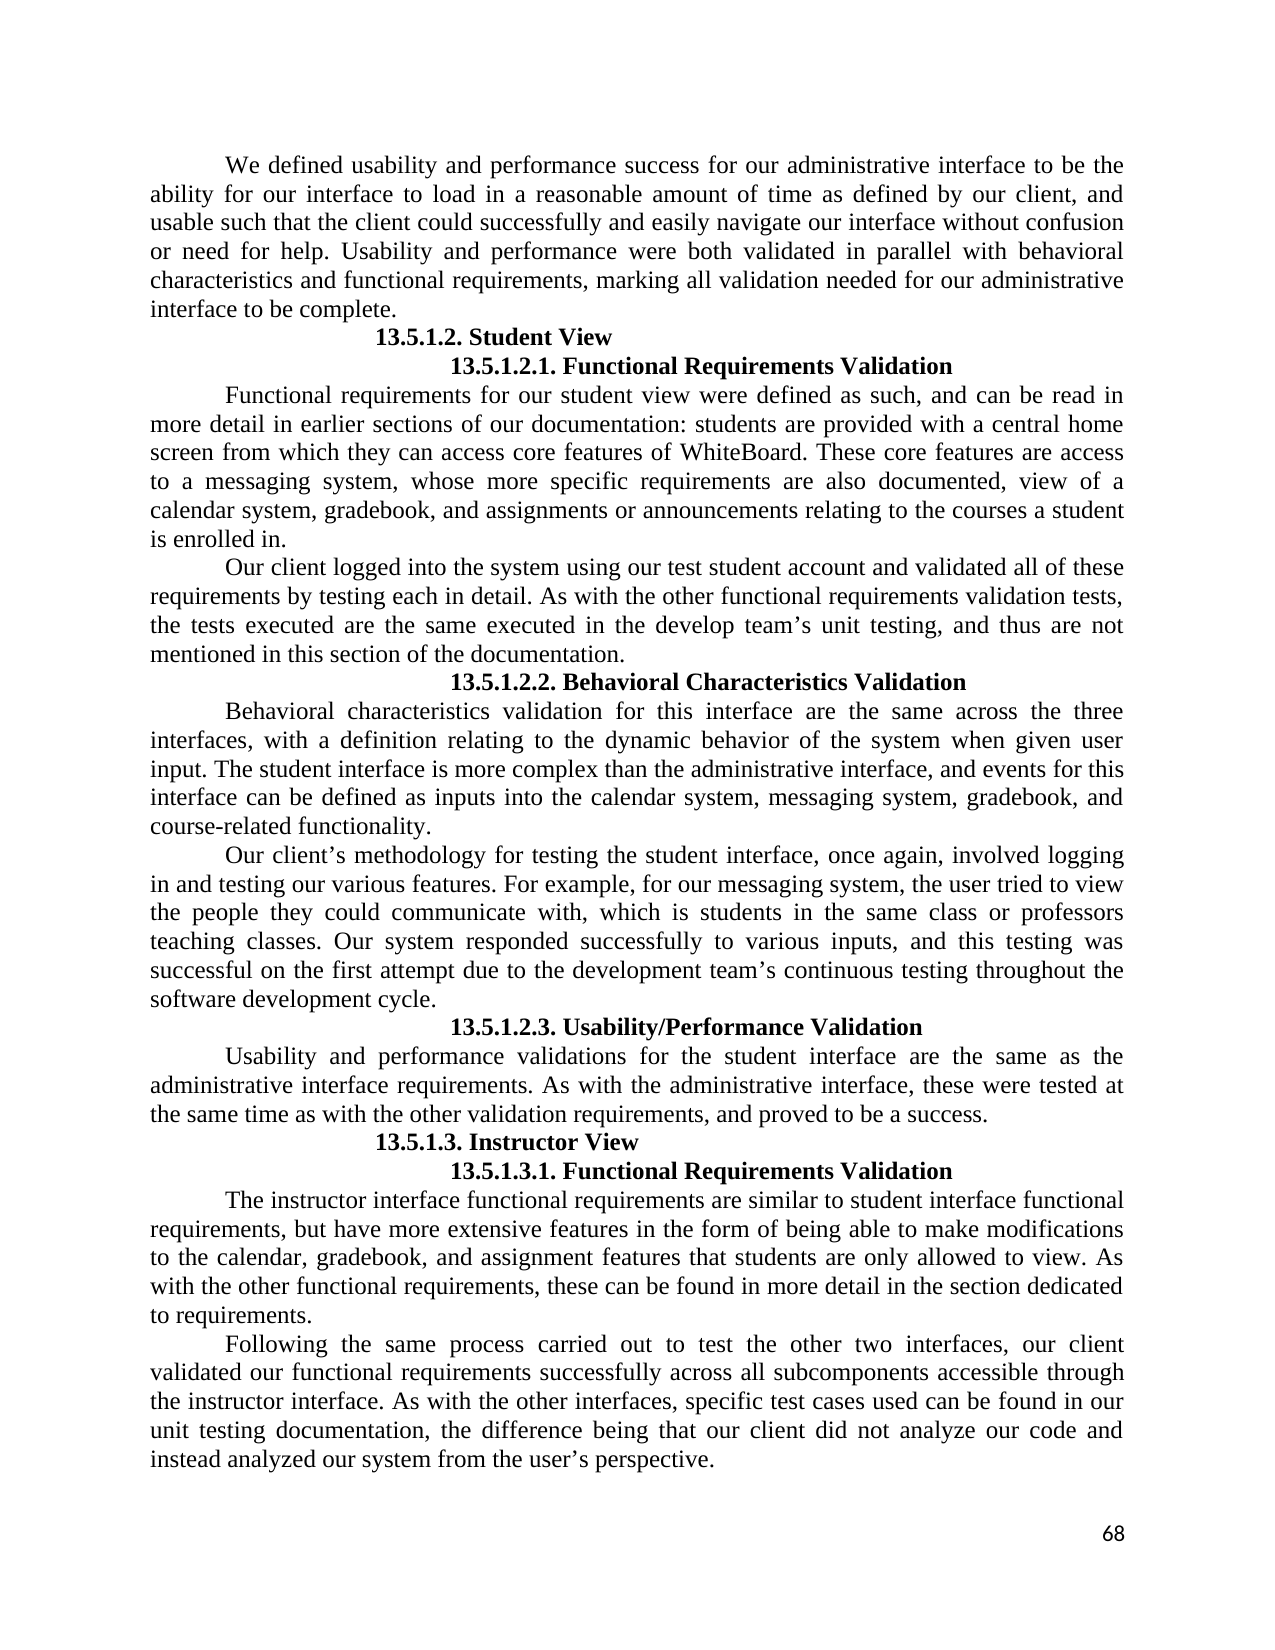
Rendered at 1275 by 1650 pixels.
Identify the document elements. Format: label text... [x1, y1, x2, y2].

text Our client’s methodology for testing the student interface, once again, involved logging in and testing our various features. For example, for our messaging system, the user tried to view the people they could communicate with, which is students in the same class or professors teaching classes. Our system responded successfully to various inputs, and this testing was successful on the first attempt due to the development team’s continuous testing throughout the software development cycle. [150, 840, 1125, 1012]
text Our client logged into the system using our test student account and validated all of these requirements by testing each in detail. As with the other functional requirements validation tests, the tests executed are the same executed in the develop team’s unit testing, and thus are not mentioned in this section of the documentation. [150, 552, 1125, 667]
text 13.5.1.3. Instructor View [300, 1127, 1125, 1156]
text 13.5.1.2.3. Usability/Performance Validation [375, 1012, 1125, 1041]
text The instructor interface functional requirements are similar to student interface functional requirements, but have more extensive features in the form of being able to make modifications to the calendar, gradebook, and assignment features that students are only allowed to view. As with the other functional requirements, these can be found in more detail in the section dedicated to requirements. [150, 1185, 1125, 1329]
text Behavioral characteristics validation for this interface are the same across the three interfaces, with a definition relating to the dynamic behavior of the system when given user input. The student interface is more complex than the administrative interface, and events for this interface can be defined as inputs into the calendar system, messaging system, gradebook, and course-related functionality. [150, 696, 1125, 840]
text Usability and performance validations for the student interface are the same as the administrative interface requirements. As with the administrative interface, these were tested at the same time as with the other validation requirements, and proved to be a success. [150, 1041, 1125, 1127]
text Following the same process carried out to test the other two interfaces, our client validated our functional requirements successfully across all subcomponents accessible through the instructor interface. As with the other interfaces, specific test cases used can be found in our unit testing documentation, the difference being that our client did not analyze our code and instead analyzed our system from the user’s perspective. [150, 1329, 1125, 1472]
text 13.5.1.2.1. Functional Requirements Validation [375, 351, 1125, 380]
text 13.5.1.2. Student View [300, 322, 1125, 351]
text We defined usability and performance success for our administrative interface to be the ability for our interface to load in a reasonable amount of time as defined by our client, and usable such that the client could successfully and easily navigate our interface without confusion or need for help. Usability and performance were both validated in parallel with behavioral characteristics and functional requirements, marking all validation needed for our administrative interface to be complete. [150, 150, 1125, 322]
text Functional requirements for our student view were defined as such, and can be read in more detail in earlier sections of our documentation: students are provided with a central home screen from which they can access core features of WhiteBoard. These core features are access to a messaging system, whose more specific requirements are also documented, view of a calendar system, gradebook, and assignments or announcements relating to the courses a student is enrolled in. [150, 380, 1125, 552]
text 13.5.1.3.1. Functional Requirements Validation [375, 1156, 1125, 1185]
text 13.5.1.2.2. Behavioral Characteristics Validation [375, 667, 1125, 696]
